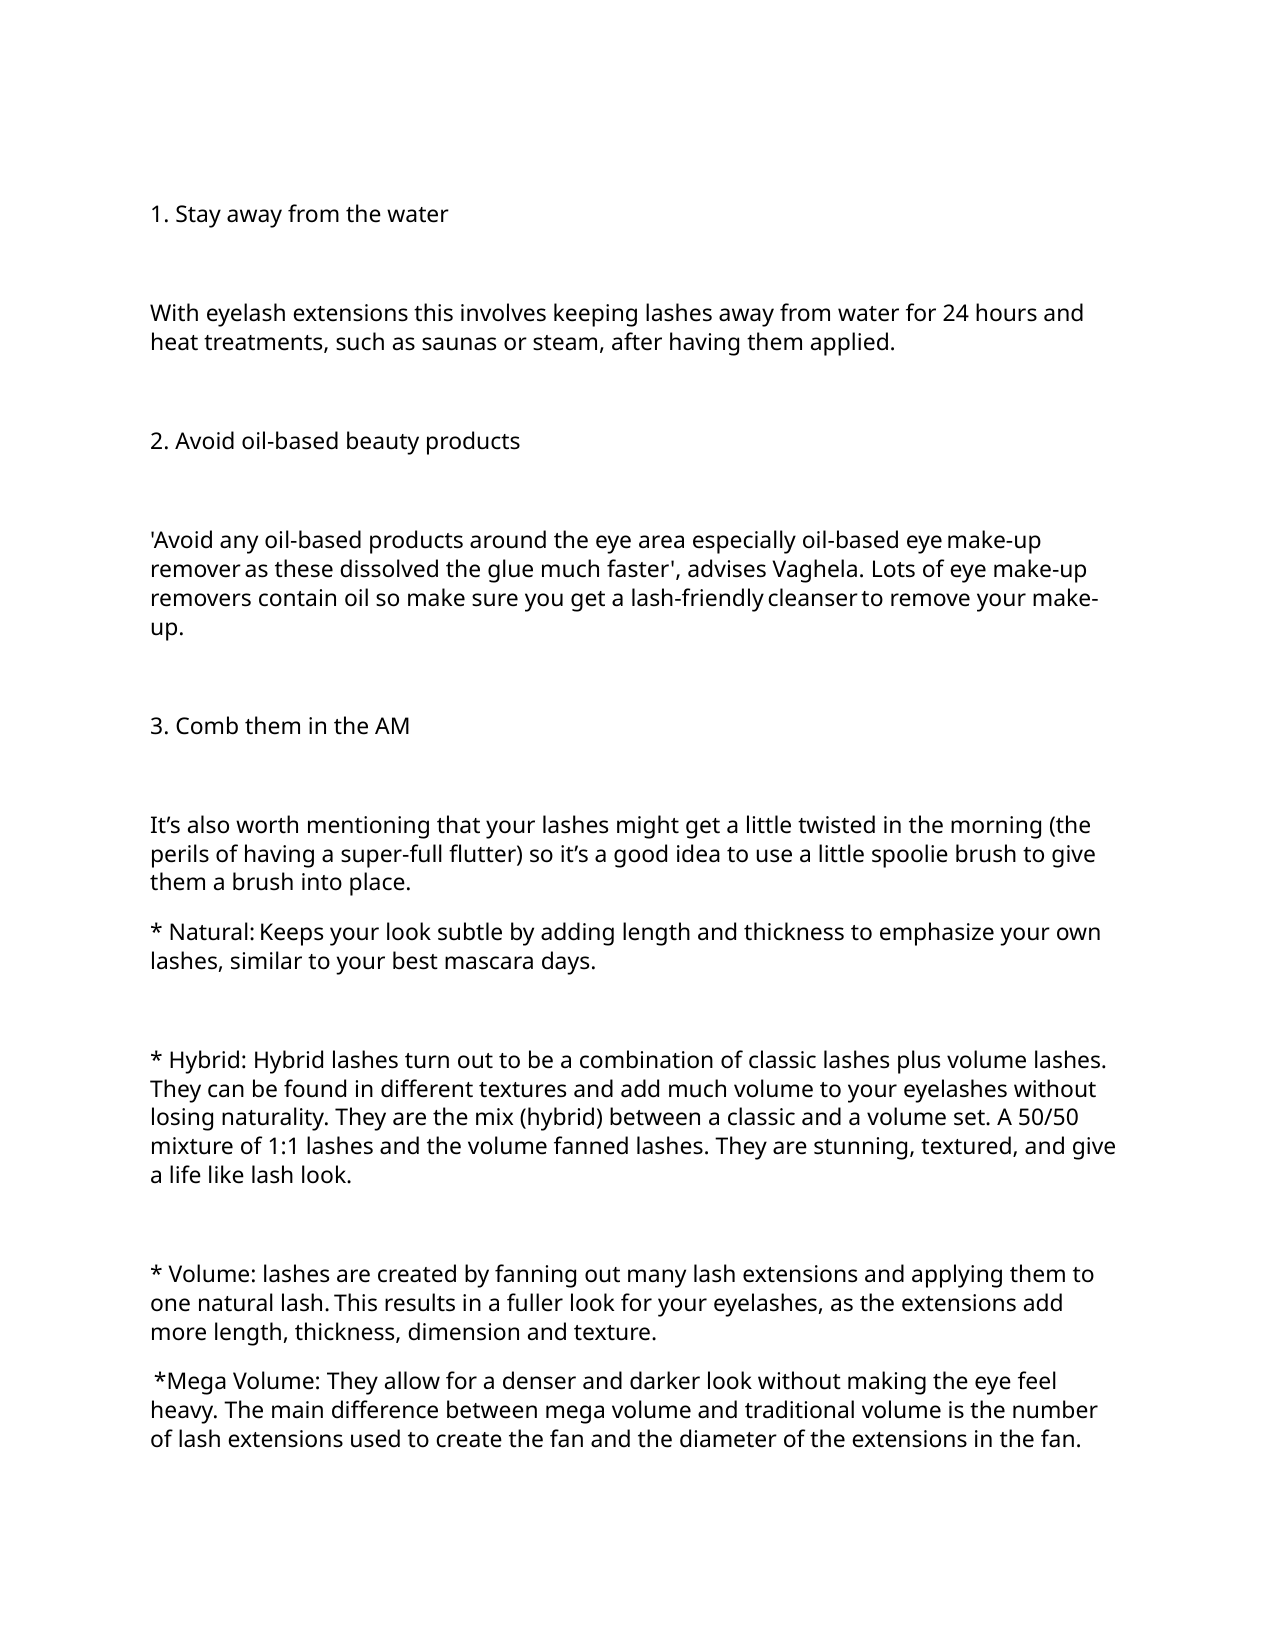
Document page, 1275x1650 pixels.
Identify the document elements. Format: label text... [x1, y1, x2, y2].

text * Natural: Keeps your look subtle by adding length and thickness to emphasize your own lashes, similar to your best mascara days. [150, 917, 1125, 975]
text * Hybrid: Hybrid lashes turn out to be a combination of classic lashes plus volume lashes. They can be found in different textures and add much volume to your eyelashes without losing naturality. They are the mix (hybrid) between a classic and a volume set. A 50/50 mixture of 1:1 lashes and the volume fanned lashes. They are stunning, textured, and give a life like lash look. [150, 1045, 1125, 1189]
text 'Avoid any oil-based products around the eye area especially oil-based eye make-up remover as these dissolved the glue much faster', advises Vaghela. Lots of eye make-up removers contain oil so make sure you get a lash-friendly cleanser to remove your make-up. [150, 526, 1125, 641]
text 2. Avoid oil-based beauty products [150, 427, 1125, 455]
text 1. Stay away from the water [150, 199, 1125, 228]
text With eyelash extensions this involves keeping lashes away from water for 24 hours and heat treatments, such as saunas or steam, after having them applied. [150, 299, 1125, 356]
text *Mega Volume: They allow for a denser and darker look without making the eye feel heavy. The main difference between mega volume and traditional volume is the number of lash extensions used to create the fan and the diameter of the extensions in the fan. [150, 1367, 1125, 1453]
text It’s also worth mentioning that your lashes might get a little twisted in the morning (the perils of having a super-full flutter) so it’s a good idea to use a little spoolie brush to give them a brush into place. [150, 810, 1125, 897]
text 3. Comb them in the AM [150, 711, 1125, 740]
text * Volume: lashes are created by fanning out many lash extensions and applying them to one natural lash. This results in a fuller look for your eyelashes, as the extensions add more length, thickness, dimension and texture. [150, 1259, 1125, 1346]
